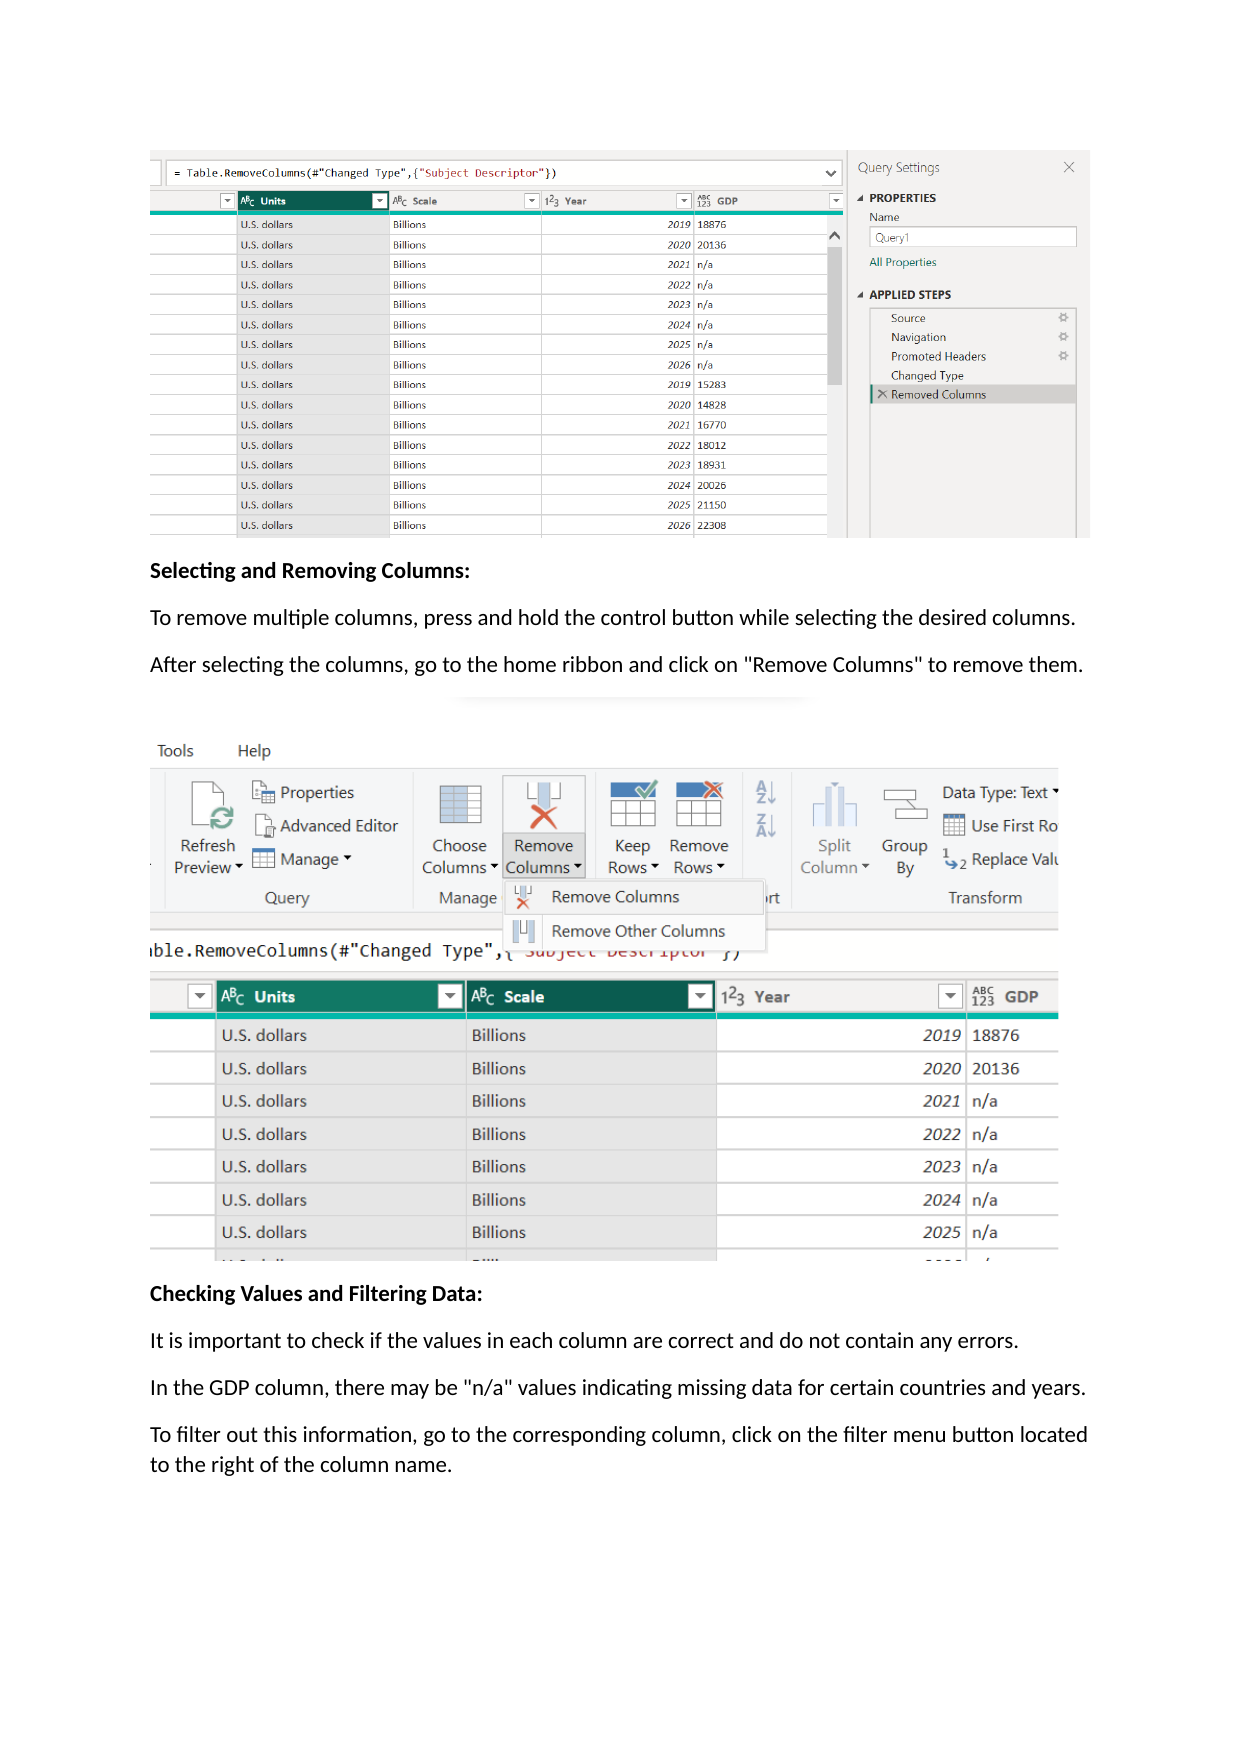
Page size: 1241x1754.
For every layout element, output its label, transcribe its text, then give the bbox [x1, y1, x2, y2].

text Checking Values and Filtering Data: [150, 1279, 1090, 1308]
text To filter out this information, go to the corresponding column, click on the filter menu button located to the right of the column name. [150, 1420, 1090, 1478]
picture [150, 697, 1059, 1261]
text Selecting and Removing Columns: [150, 557, 1090, 584]
text After selecting the columns, go to the home ribbon and click on "Remove Columns" to remove them. [150, 650, 1090, 678]
text To remove multiple columns, press and hold the control button while selecting the desired columns. [150, 603, 1090, 631]
picture [150, 150, 1091, 538]
text It is important to check if the values in each column are correct and do not contain any errors. [150, 1326, 1090, 1354]
text In the GDP column, there may be "n/a" values indicating missing data for certain countries and years. [150, 1373, 1090, 1401]
